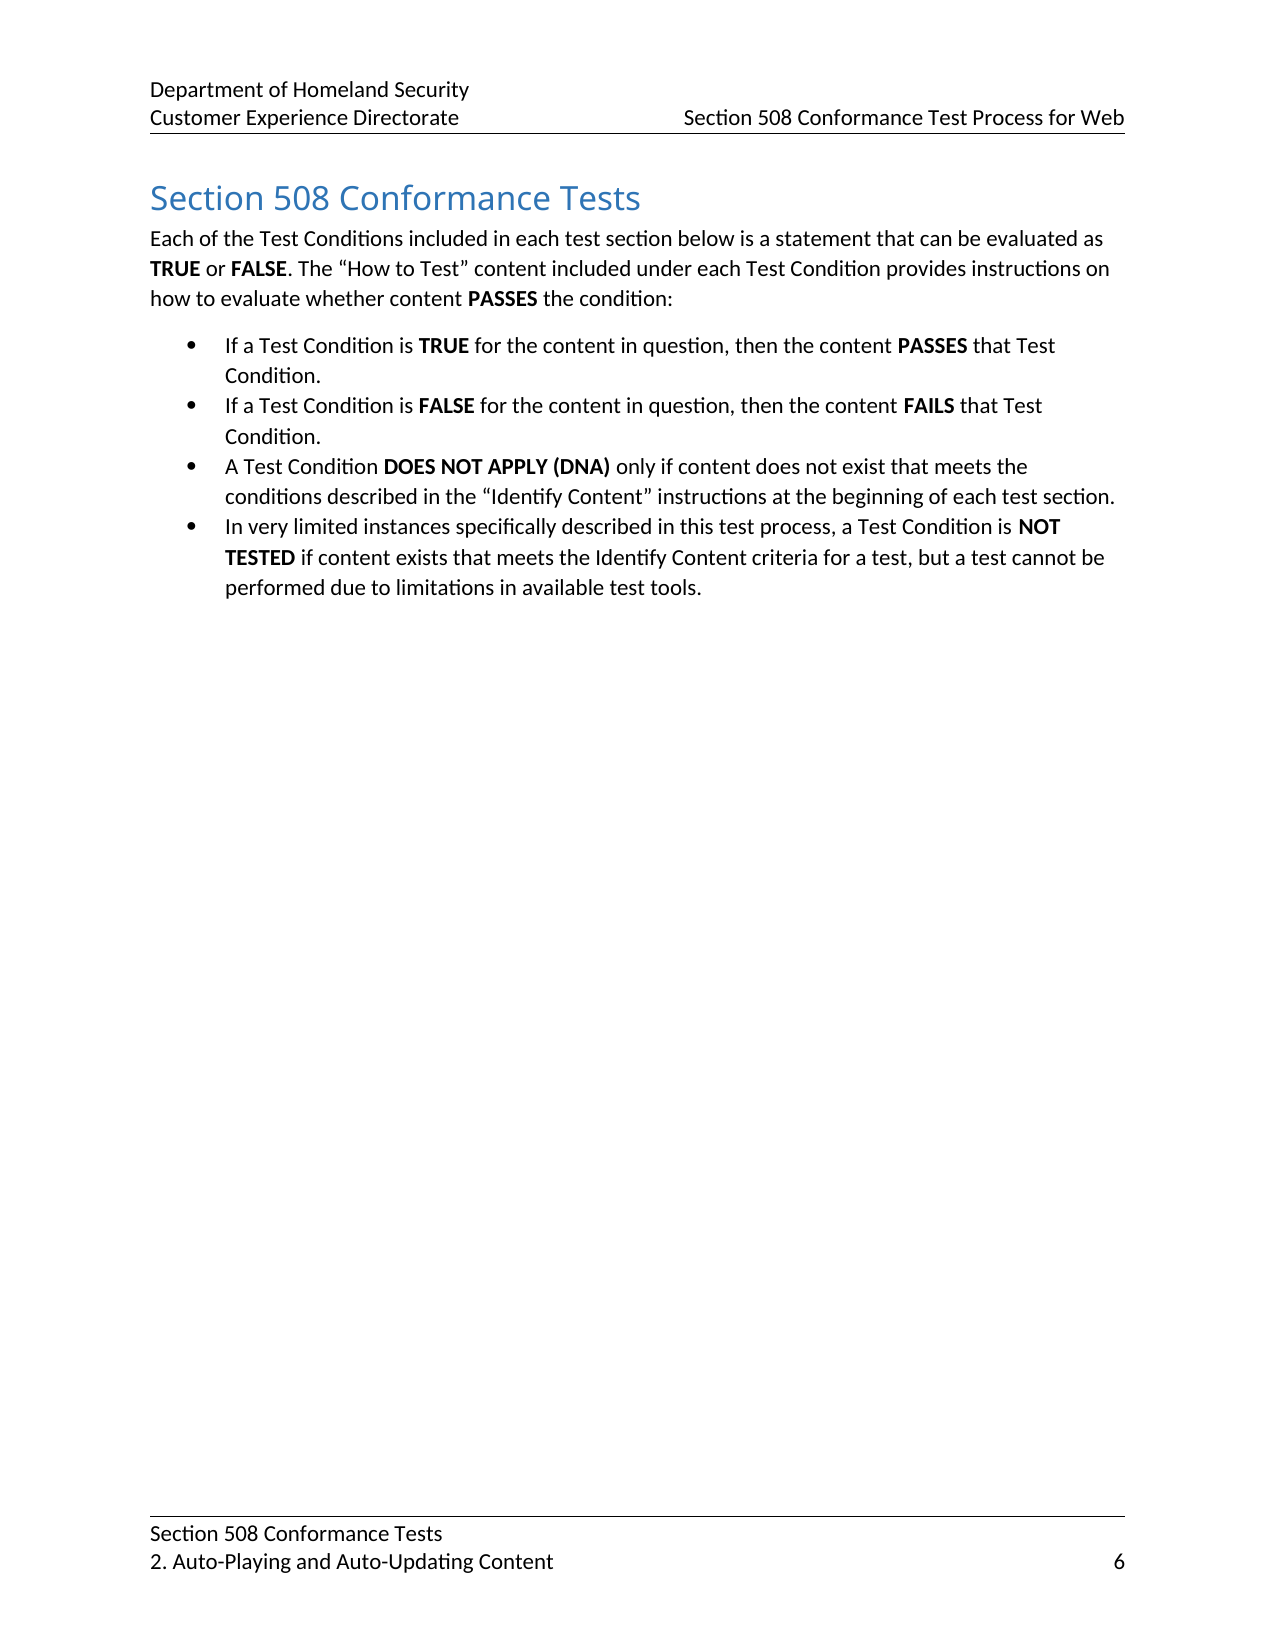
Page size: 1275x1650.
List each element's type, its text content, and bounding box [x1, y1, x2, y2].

list If a Test Condition is FALSE for the content in question, then the content FAILS that Test Condition. [187, 392, 1125, 450]
text Each of the Test Conditions included in each test section below is a statement that can be evaluated as TRUE or FALSE. The “How to Test” content included under each Test Condition provides instructions on how to evaluate whether content PASSES the condition: [150, 224, 1125, 312]
list If a Test Condition is TRUE for the content in question, then the content PASSES that Test Condition. [187, 331, 1125, 389]
list A Test Condition DOES NOT APPLY (DNA) only if content does not exist that meets the conditions described in the “Identify Content” instructions at the beginning of each test section. [187, 452, 1125, 510]
subtitle Section 508 Conformance Tests [150, 175, 1125, 220]
list In very limited instances specifically described in this test process, a Test Condition is NOT TESTED if content exists that meets the Identify Content criteria for a test, but a test cannot be performed due to limitations in available test tools. [187, 512, 1125, 601]
